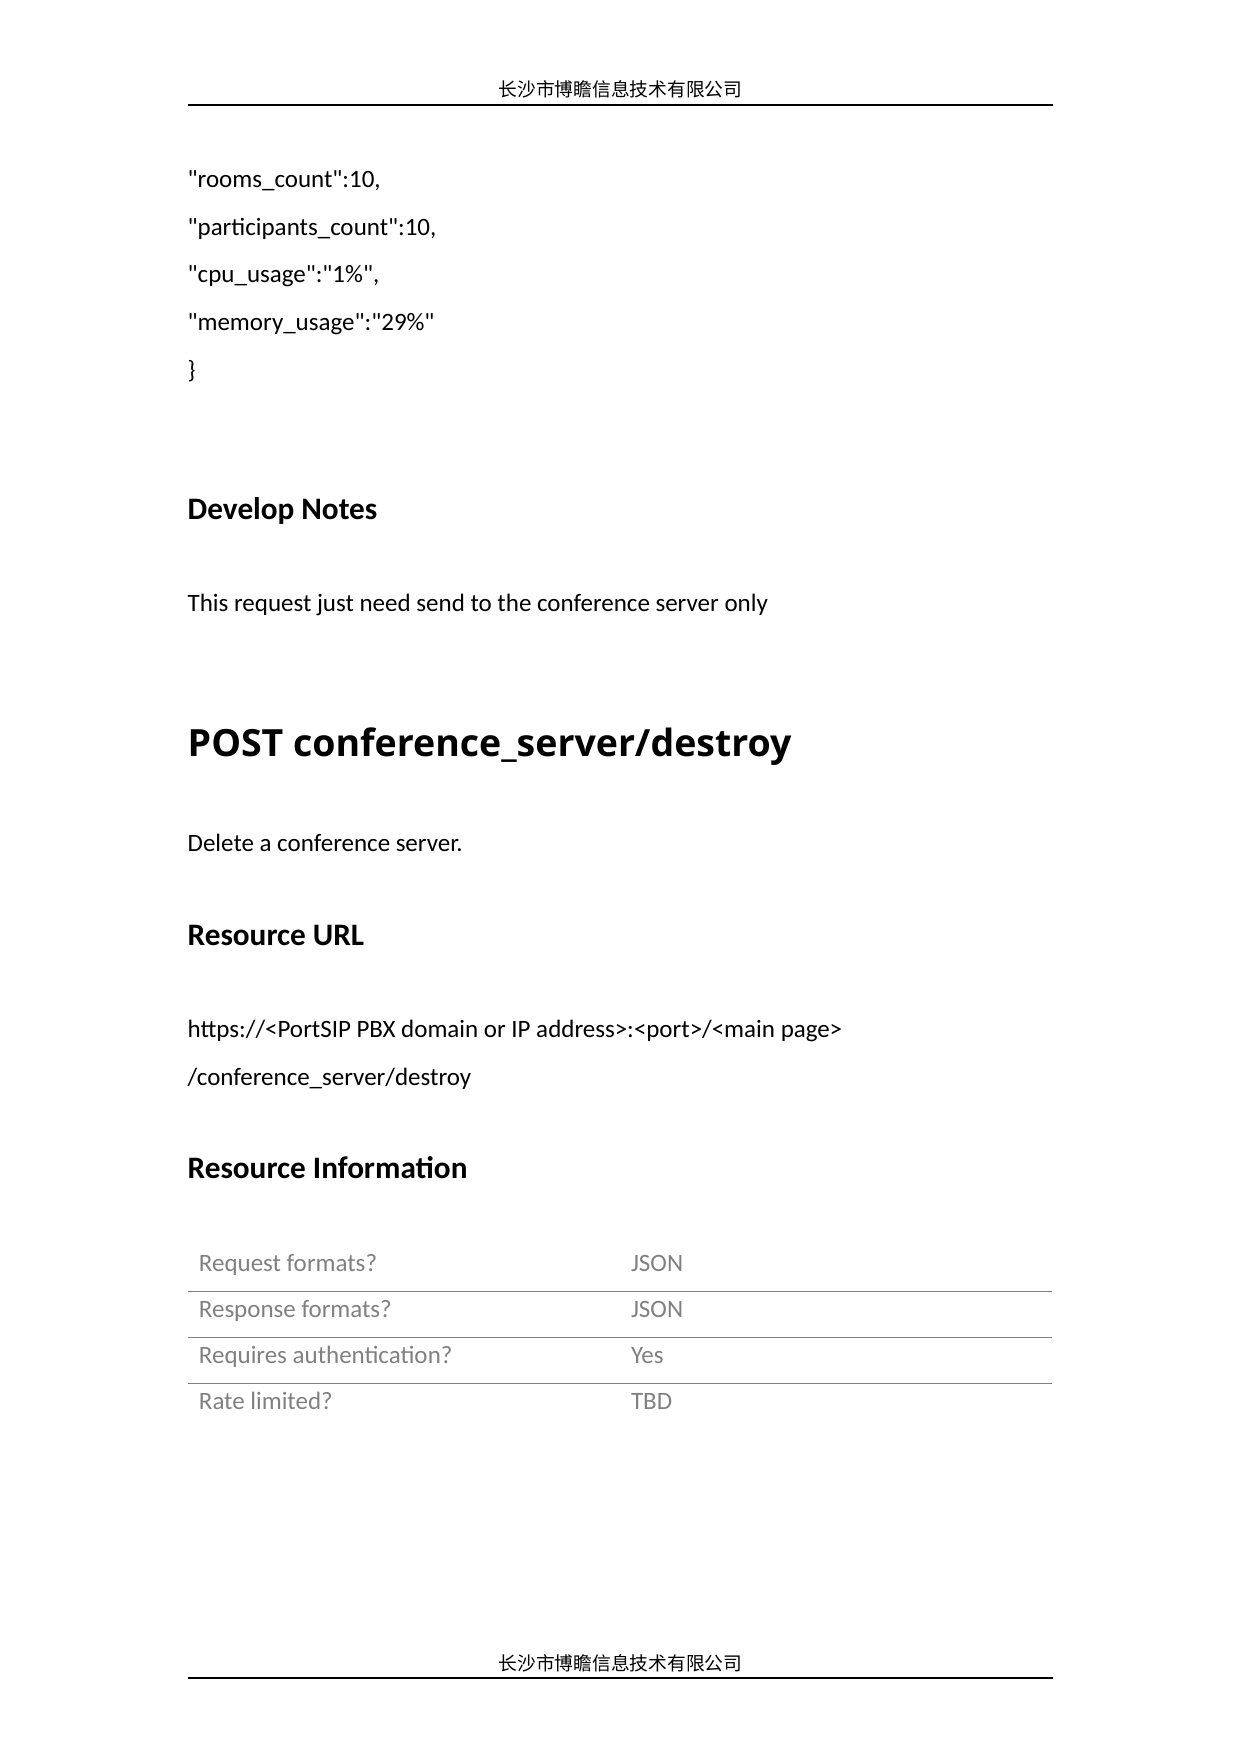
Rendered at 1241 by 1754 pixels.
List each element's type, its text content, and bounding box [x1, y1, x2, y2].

subtitle Develop Notes [187, 475, 1053, 540]
table_cell JSON [620, 1292, 1052, 1337]
table_cell Requires authentication? [188, 1338, 619, 1383]
text } [187, 353, 1053, 385]
text "memory_usage":"29%" [187, 305, 1053, 338]
text https://<PortSIP PBX domain or IP address>:<port>/<main page> [187, 1012, 1053, 1045]
table_cell Response formats? [188, 1292, 619, 1337]
subtitle POST conference_server/destroy [187, 709, 1053, 774]
text "rooms_count":10, [187, 162, 1053, 194]
text /conference_server/destroy [187, 1060, 1053, 1093]
text "participants_count":10, [187, 210, 1053, 242]
text "cpu_usage":"1%", [187, 257, 1053, 290]
table_header JSON [620, 1246, 1052, 1291]
table_cell Rate limited? [188, 1384, 619, 1429]
table_header Request formats? [188, 1246, 619, 1291]
text This request just need send to the conference server only [187, 586, 1053, 619]
text Delete a conference server. [187, 827, 1053, 859]
subtitle Resource URL [187, 901, 1053, 966]
table_cell TBD [620, 1384, 1052, 1429]
subtitle Resource Information [187, 1135, 1053, 1200]
table_cell Yes [620, 1338, 1052, 1383]
